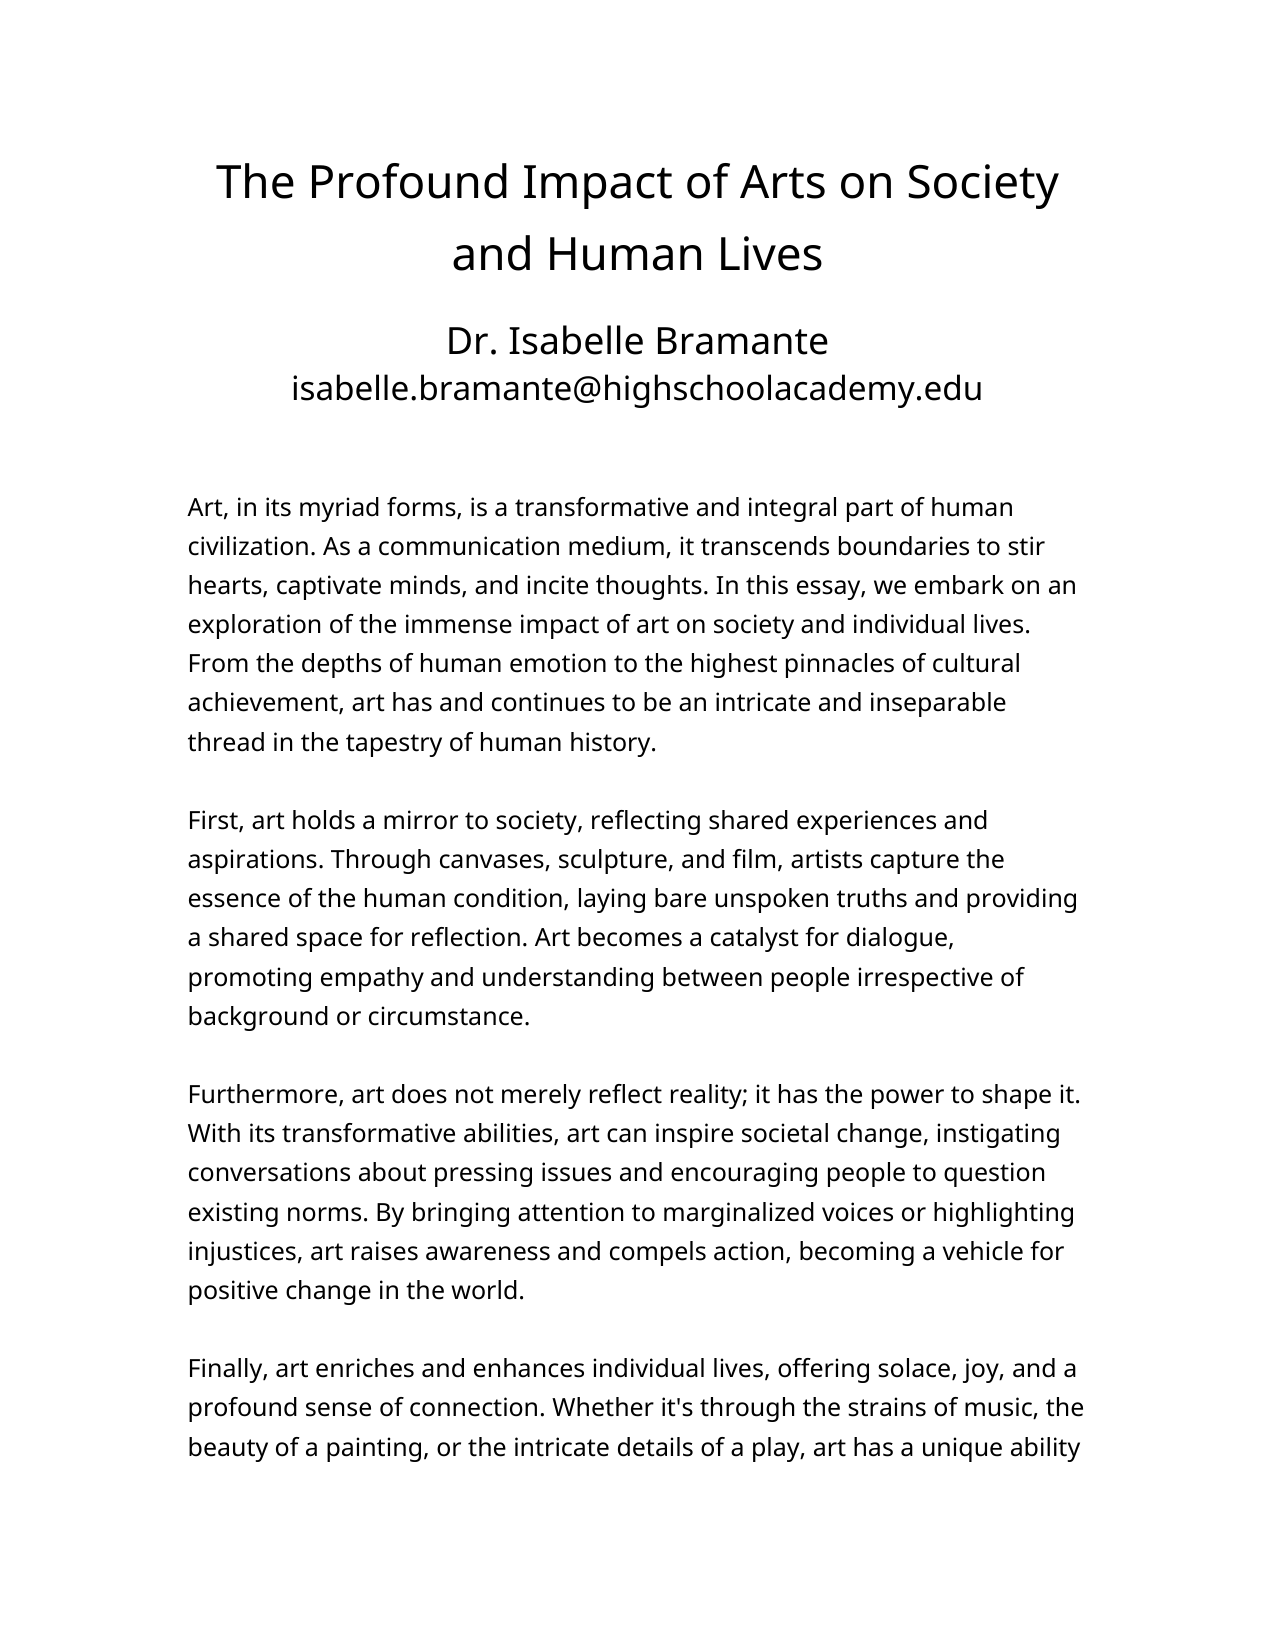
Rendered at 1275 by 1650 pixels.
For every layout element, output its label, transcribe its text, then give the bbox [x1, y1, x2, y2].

text Dr. Isabelle Bramante [187, 314, 1087, 365]
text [187, 489, 1087, 1463]
text The Profound Impact of Arts on Society and Human Lives [187, 150, 1087, 284]
text isabelle.bramante@highschoolacademy.edu [187, 365, 1087, 411]
